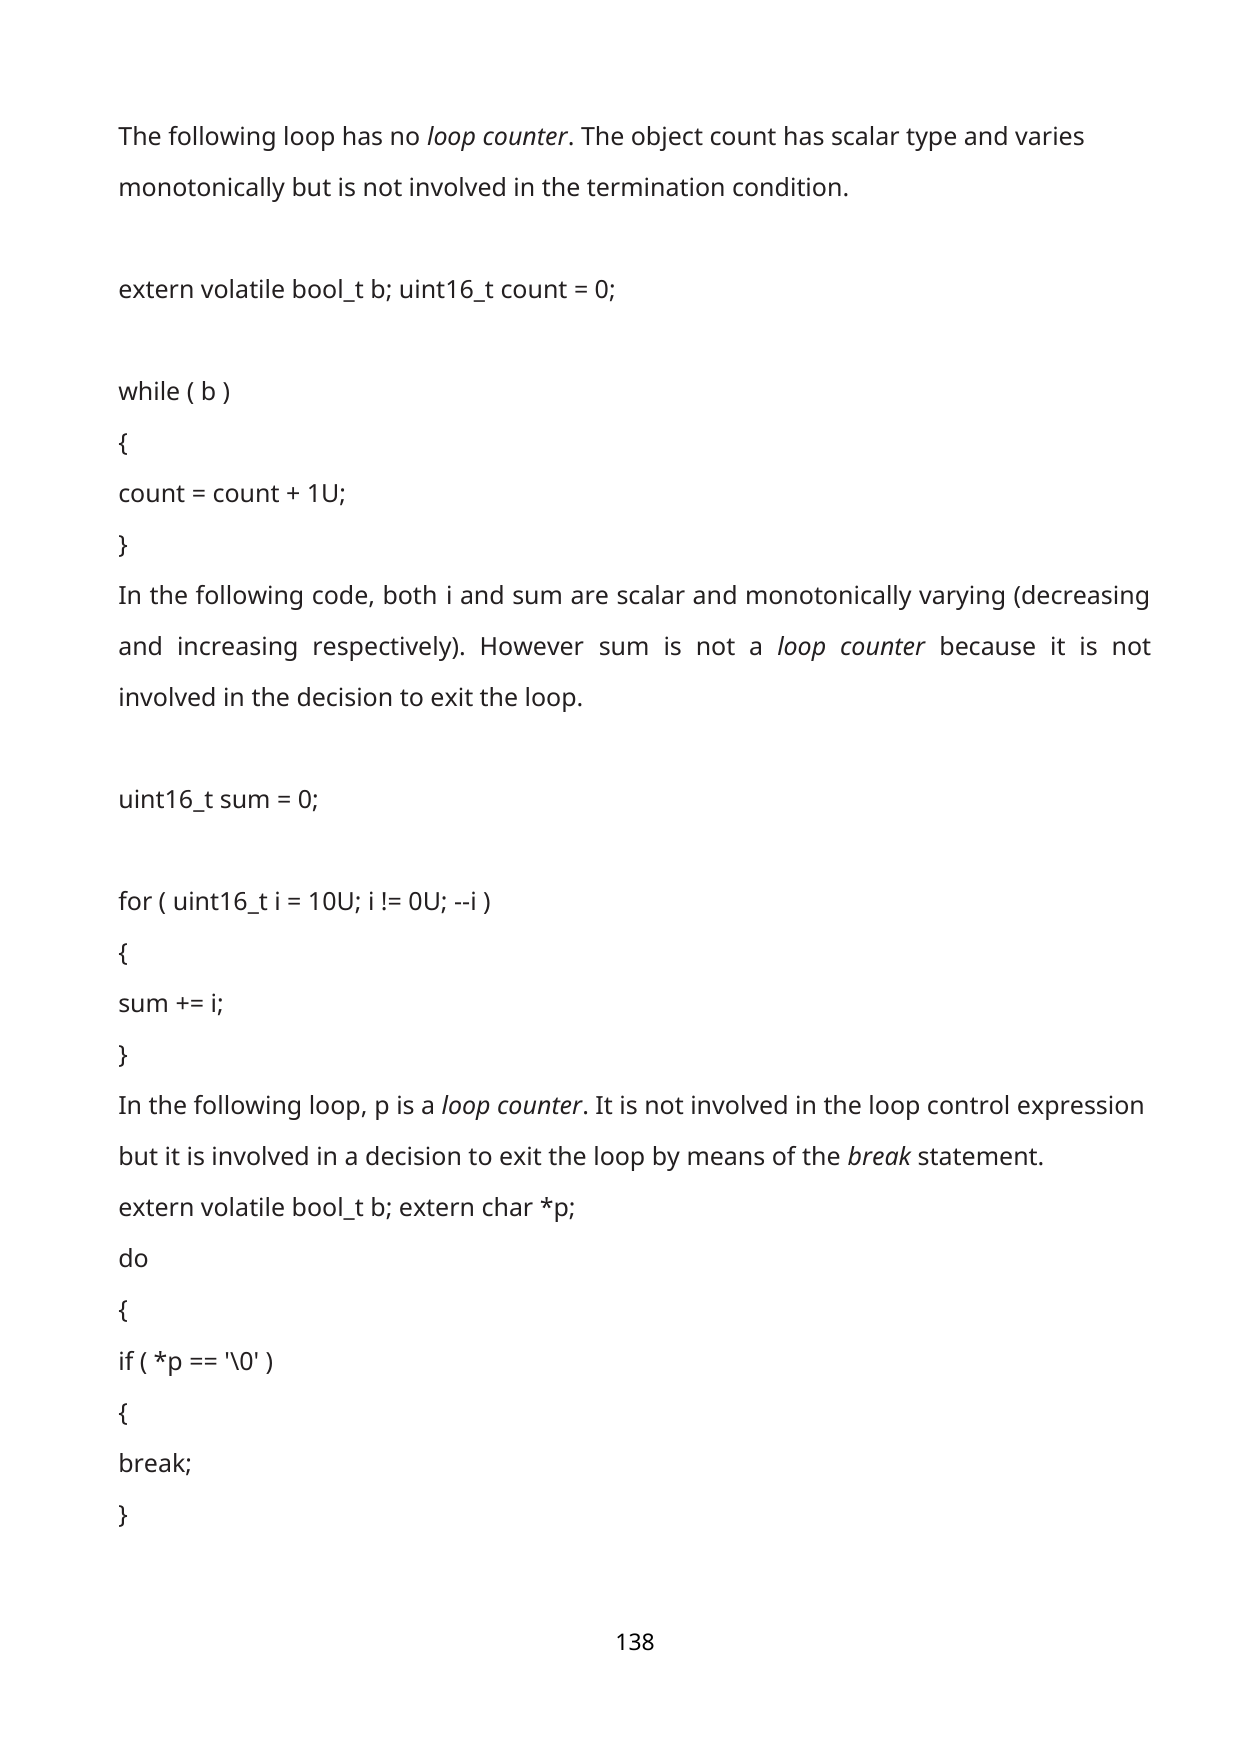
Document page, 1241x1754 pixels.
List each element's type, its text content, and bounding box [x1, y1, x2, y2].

text do [118, 1241, 1152, 1275]
text } [118, 1496, 1152, 1530]
text count = count + 1U; [118, 475, 1152, 509]
text break; [118, 1445, 1152, 1479]
text sum += i; [118, 986, 1152, 1020]
text { [118, 1292, 1152, 1326]
text for ( uint16_t i = 10U; i != 0U; --i ) [118, 884, 1152, 918]
text extern volatile bool_t b; uint16_t count = 0; [118, 271, 1152, 305]
text } [118, 1037, 1152, 1071]
text In the following loop, p is a loop counter. It is not involved in the loop control expression but it is involved in a decision to exit the loop by means of the break statement. [118, 1088, 1152, 1173]
text uint16_t sum = 0; [118, 782, 1152, 816]
text extern volatile bool_t b; extern char *p; [118, 1190, 1152, 1224]
text { [118, 1394, 1152, 1428]
text { [118, 424, 1152, 458]
text while ( b ) [118, 373, 1152, 407]
text The following loop has no loop counter. The object count has scalar type and varies monotonically but is not involved in the termination condition. [118, 118, 1152, 203]
text if ( *p == '\0' ) [118, 1343, 1152, 1377]
text } [118, 526, 1152, 561]
text { [118, 935, 1152, 969]
text In the following code, both i and sum are scalar and monotonically varying (decreasing and increasing respectively). However sum is not a loop counter because it is not involved in the decision to exit the loop. [118, 577, 1152, 714]
